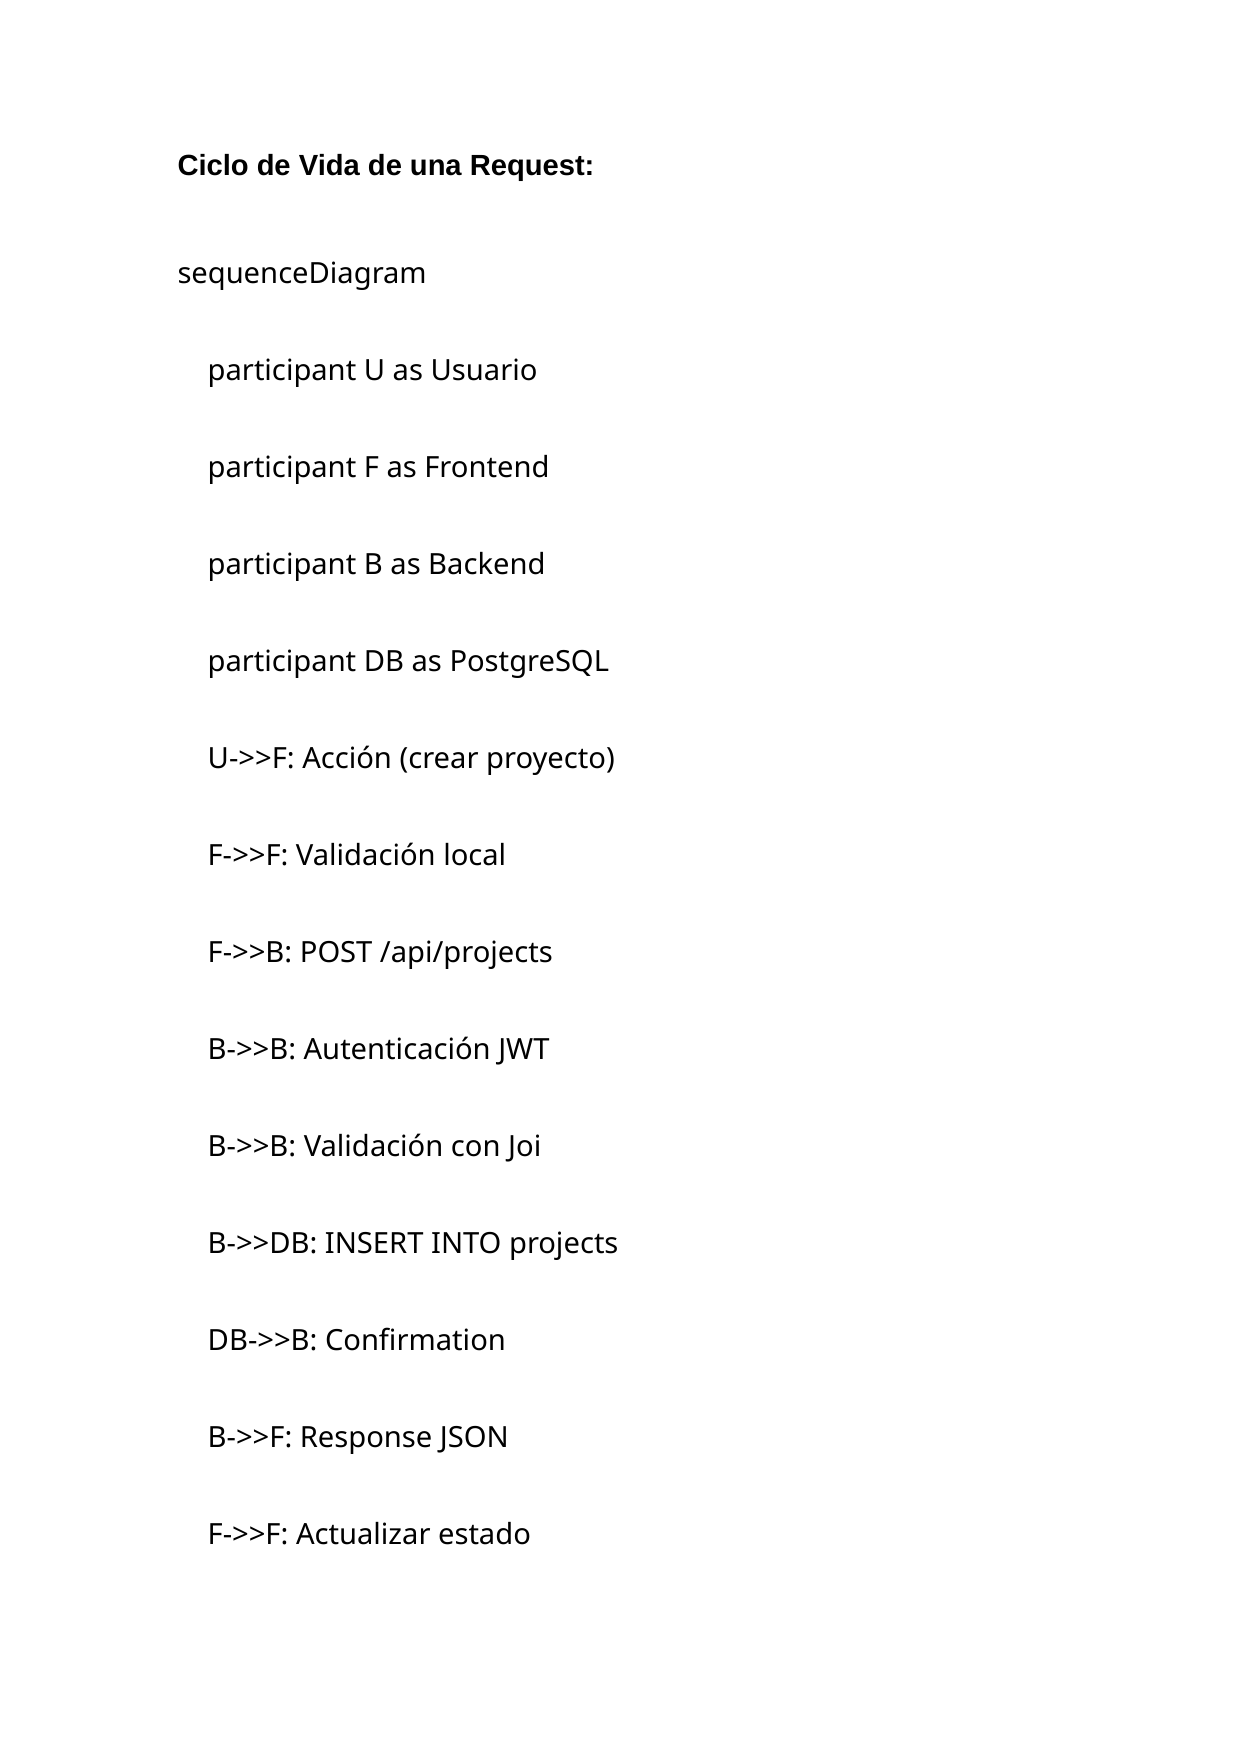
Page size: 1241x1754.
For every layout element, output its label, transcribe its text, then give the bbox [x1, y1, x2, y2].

text B->>B: Autenticación JWT [177, 1028, 1063, 1068]
text F->>F: Actualizar estado [177, 1513, 1063, 1553]
text participant F as Frontend [177, 446, 1063, 486]
text F->>F: Validación local [177, 834, 1063, 874]
text Ciclo de Vida de una Request: [177, 148, 1063, 181]
text B->>F: Response JSON [177, 1416, 1063, 1456]
text participant DB as PostgreSQL [177, 640, 1063, 680]
text participant B as Backend [177, 543, 1063, 583]
text sequenceDiagram [177, 252, 1063, 292]
text U->>F: Acción (crear proyecto) [177, 737, 1063, 777]
text F->>B: POST /api/projects [177, 931, 1063, 971]
text DB->>B: Confirmation [177, 1319, 1063, 1359]
text B->>B: Validación con Joi [177, 1125, 1063, 1165]
text participant U as Usuario [177, 349, 1063, 389]
text B->>DB: INSERT INTO projects [177, 1222, 1063, 1262]
